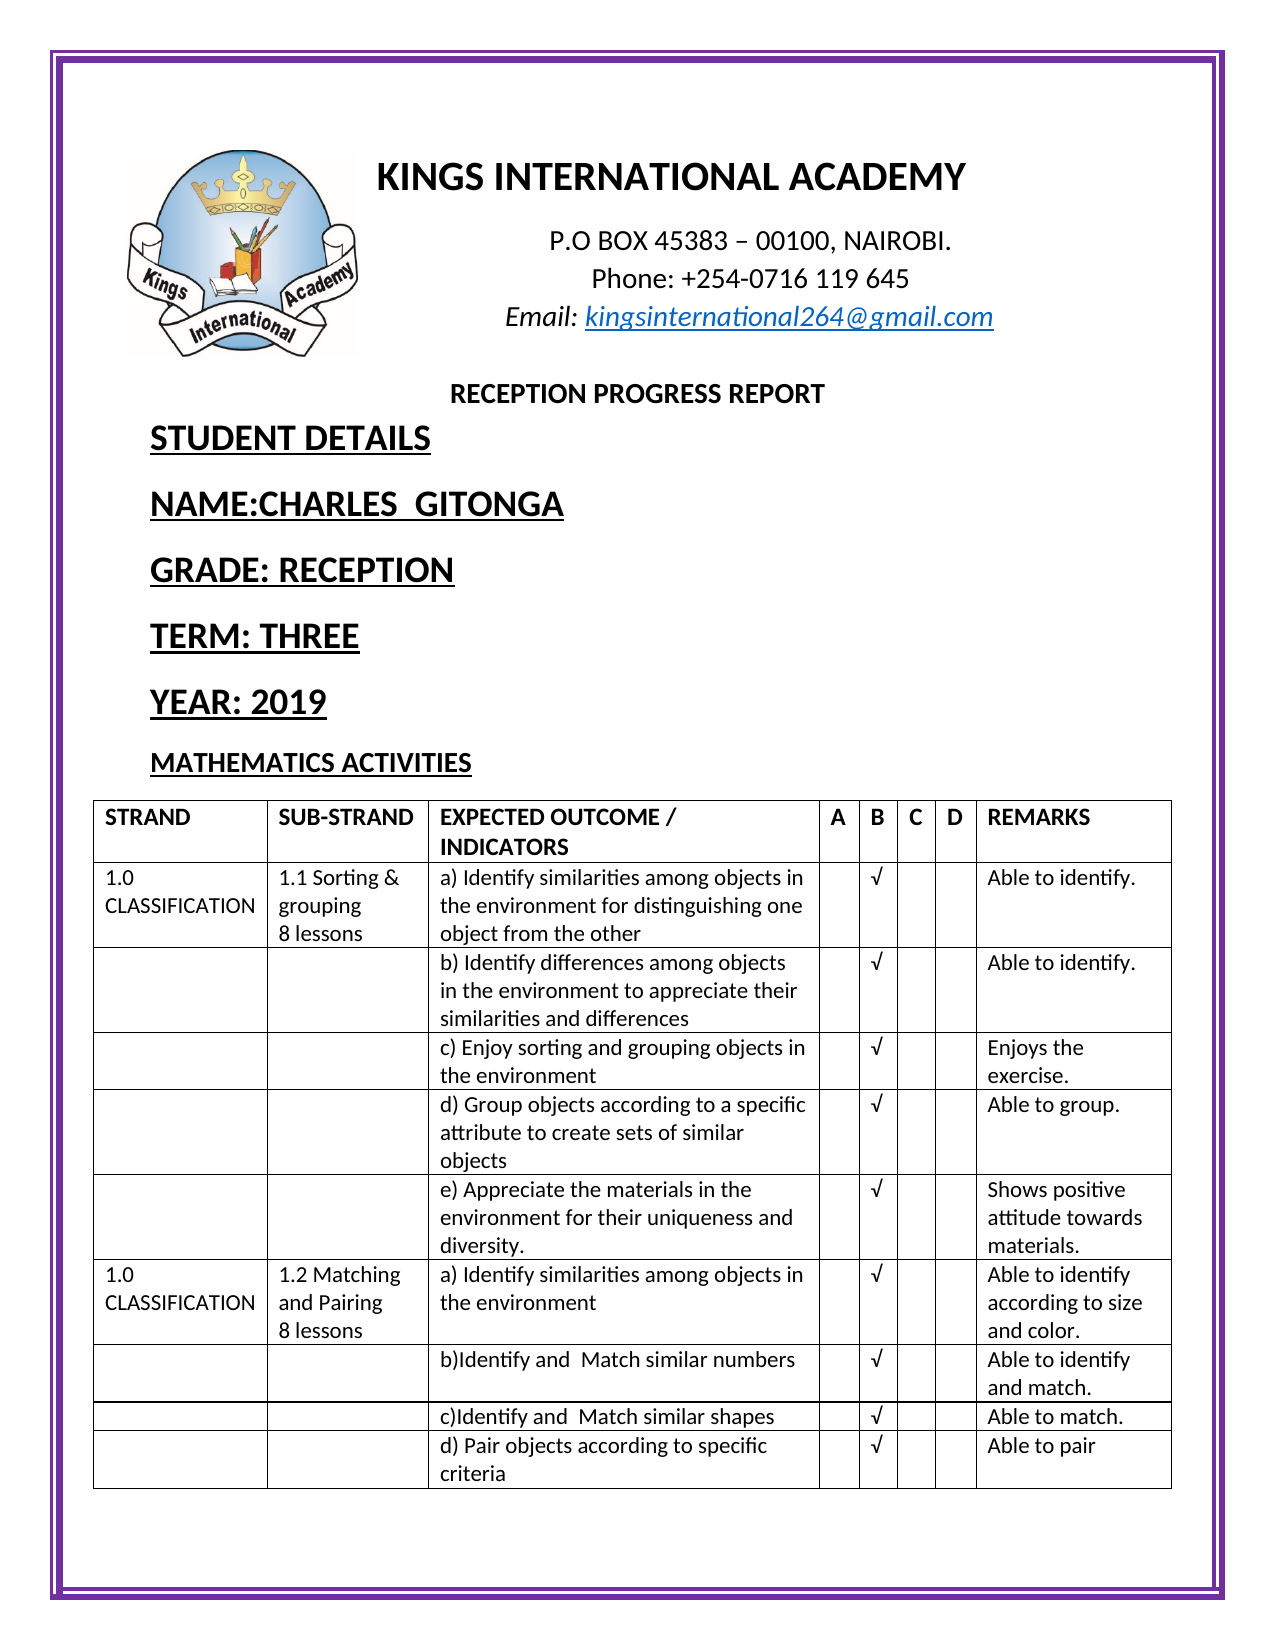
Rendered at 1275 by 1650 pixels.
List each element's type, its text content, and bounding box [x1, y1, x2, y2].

table_cell d) Pair objects according to specific criteria [429, 1431, 819, 1487]
table_cell [268, 1033, 428, 1089]
table_cell [820, 1033, 859, 1089]
table_cell [936, 1090, 976, 1174]
table_cell b) Identify differences among objects in the environment to appreciate their similarities and differences [429, 948, 819, 1032]
table_cell [898, 1090, 935, 1174]
text RECEPTION PROGRESS REPORT [150, 375, 1125, 411]
table_cell [898, 1345, 935, 1401]
table_cell 1.0 CLASSIFICATION [94, 863, 267, 947]
table_cell 1.2 Matching and Pairing 8 lessons [268, 1260, 428, 1344]
table_cell Enjoys the exercise. [977, 1033, 1171, 1089]
table_cell a) Identify similarities among objects in the environment for distinguishing one object from the other [429, 863, 819, 947]
table_cell [94, 1403, 267, 1430]
table_cell Shows positive attitude towards materials. [977, 1175, 1171, 1259]
table_cell [268, 1403, 428, 1430]
table_cell [936, 1403, 976, 1430]
text STUDENT DETAILS [150, 414, 1125, 459]
table_cell 1.0 CLASSIFICATION [94, 1260, 267, 1344]
table_cell [820, 1260, 859, 1344]
table_cell [820, 863, 859, 947]
table_cell c)Identify and Match similar shapes [429, 1403, 819, 1430]
table_cell [268, 1175, 428, 1259]
table_cell [936, 1431, 976, 1487]
table_header SUB-STRAND [268, 801, 428, 862]
table_header B [860, 801, 897, 862]
table_cell √ [860, 1090, 897, 1174]
table_header D [936, 801, 976, 862]
table_cell [898, 948, 935, 1032]
table_cell [820, 1345, 859, 1401]
table_cell [936, 948, 976, 1032]
table_cell [268, 1431, 428, 1487]
table_header REMARKS [977, 801, 1171, 862]
text KINGS INTERNATIONAL ACADEMY [358, 150, 1125, 201]
table_cell √ [860, 863, 897, 947]
table_cell [820, 1403, 859, 1430]
text Email: kingsinternational264@gmail.com [358, 298, 1125, 334]
table_header C [898, 801, 935, 862]
table_cell √ [860, 1033, 897, 1089]
table_header STRAND [94, 801, 267, 862]
table_cell d) Group objects according to a specific attribute to create sets of similar objects [429, 1090, 819, 1174]
table_cell 1.1 Sorting & grouping 8 lessons [268, 863, 428, 947]
table_cell [936, 863, 976, 947]
table_header EXPECTED OUTCOME / INDICATORS [429, 801, 819, 862]
text TERM: THREE [150, 612, 1125, 658]
table_cell Able to identify. [977, 863, 1171, 947]
table_header A [820, 801, 859, 862]
table_cell a) Identify similarities among objects in the environment [429, 1260, 819, 1344]
table_cell [898, 1260, 935, 1344]
table_cell [820, 1431, 859, 1487]
table_cell Able to match. [977, 1403, 1171, 1430]
table_cell [94, 948, 267, 1032]
text MATHEMATICS ACTIVITIES [150, 744, 1125, 780]
table_cell Able to group. [977, 1090, 1171, 1174]
table_cell [820, 1175, 859, 1259]
picture [127, 150, 358, 357]
table_cell [820, 948, 859, 1032]
text YEAR: 2019 [150, 678, 1125, 724]
table_cell [898, 1431, 935, 1487]
table_cell Able to identify according to size and color. [977, 1260, 1171, 1344]
table_cell √ [860, 1260, 897, 1344]
table_cell [268, 1090, 428, 1174]
table_cell [94, 1033, 267, 1089]
table_cell Able to pair [977, 1431, 1171, 1487]
table_cell [94, 1431, 267, 1487]
table_cell [898, 1175, 935, 1259]
table_cell √ [860, 1431, 897, 1487]
table_cell [898, 1403, 935, 1430]
table_cell [936, 1175, 976, 1259]
table_cell [936, 1260, 976, 1344]
text P.O BOX 45383 – 00100, NAIROBI. [358, 222, 1125, 257]
table_cell c) Enjoy sorting and grouping objects in the environment [429, 1033, 819, 1089]
table_cell Able to identify and match. [977, 1345, 1171, 1401]
table_cell [936, 1033, 976, 1089]
table_cell [936, 1345, 976, 1401]
text NAME:CHARLES GITONGA [150, 480, 1125, 526]
table_cell e) Appreciate the materials in the environment for their uniqueness and diversity. [429, 1175, 819, 1259]
table_cell [268, 1345, 428, 1401]
table_cell [94, 1090, 267, 1174]
text GRADE: RECEPTION [150, 546, 1125, 592]
table_cell [94, 1175, 267, 1259]
table_cell √ [860, 1175, 897, 1259]
text Phone: +254-0716 119 645 [358, 260, 1125, 296]
table_cell [268, 948, 428, 1032]
table_cell Able to identify. [977, 948, 1171, 1032]
table_cell [898, 1033, 935, 1089]
table_cell [898, 863, 935, 947]
table_cell √ [860, 948, 897, 1032]
table_cell [94, 1345, 267, 1401]
table_cell b)Identify and Match similar numbers [429, 1345, 819, 1401]
table_cell [820, 1090, 859, 1174]
table_cell √ [860, 1345, 897, 1401]
table_cell √ [860, 1403, 897, 1430]
